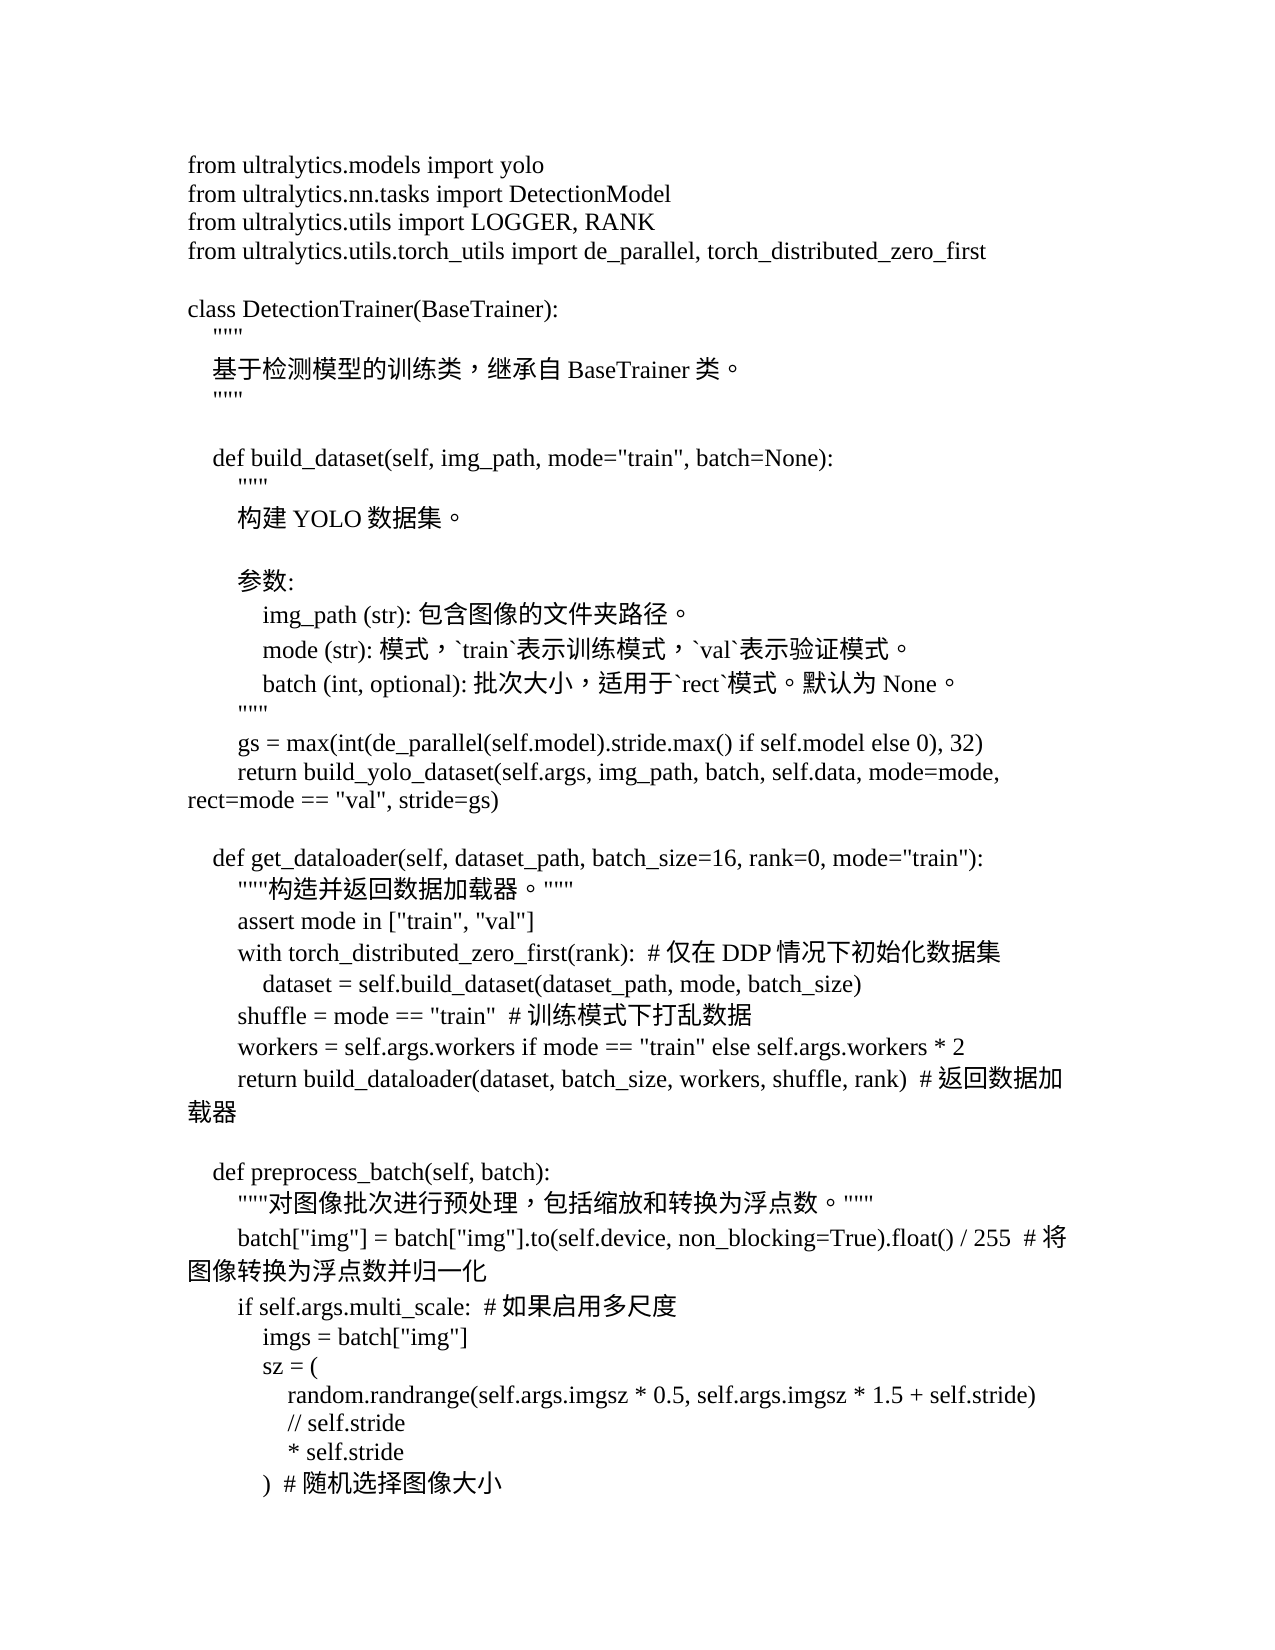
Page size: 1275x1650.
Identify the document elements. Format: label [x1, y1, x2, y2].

text [187, 150, 1087, 1500]
